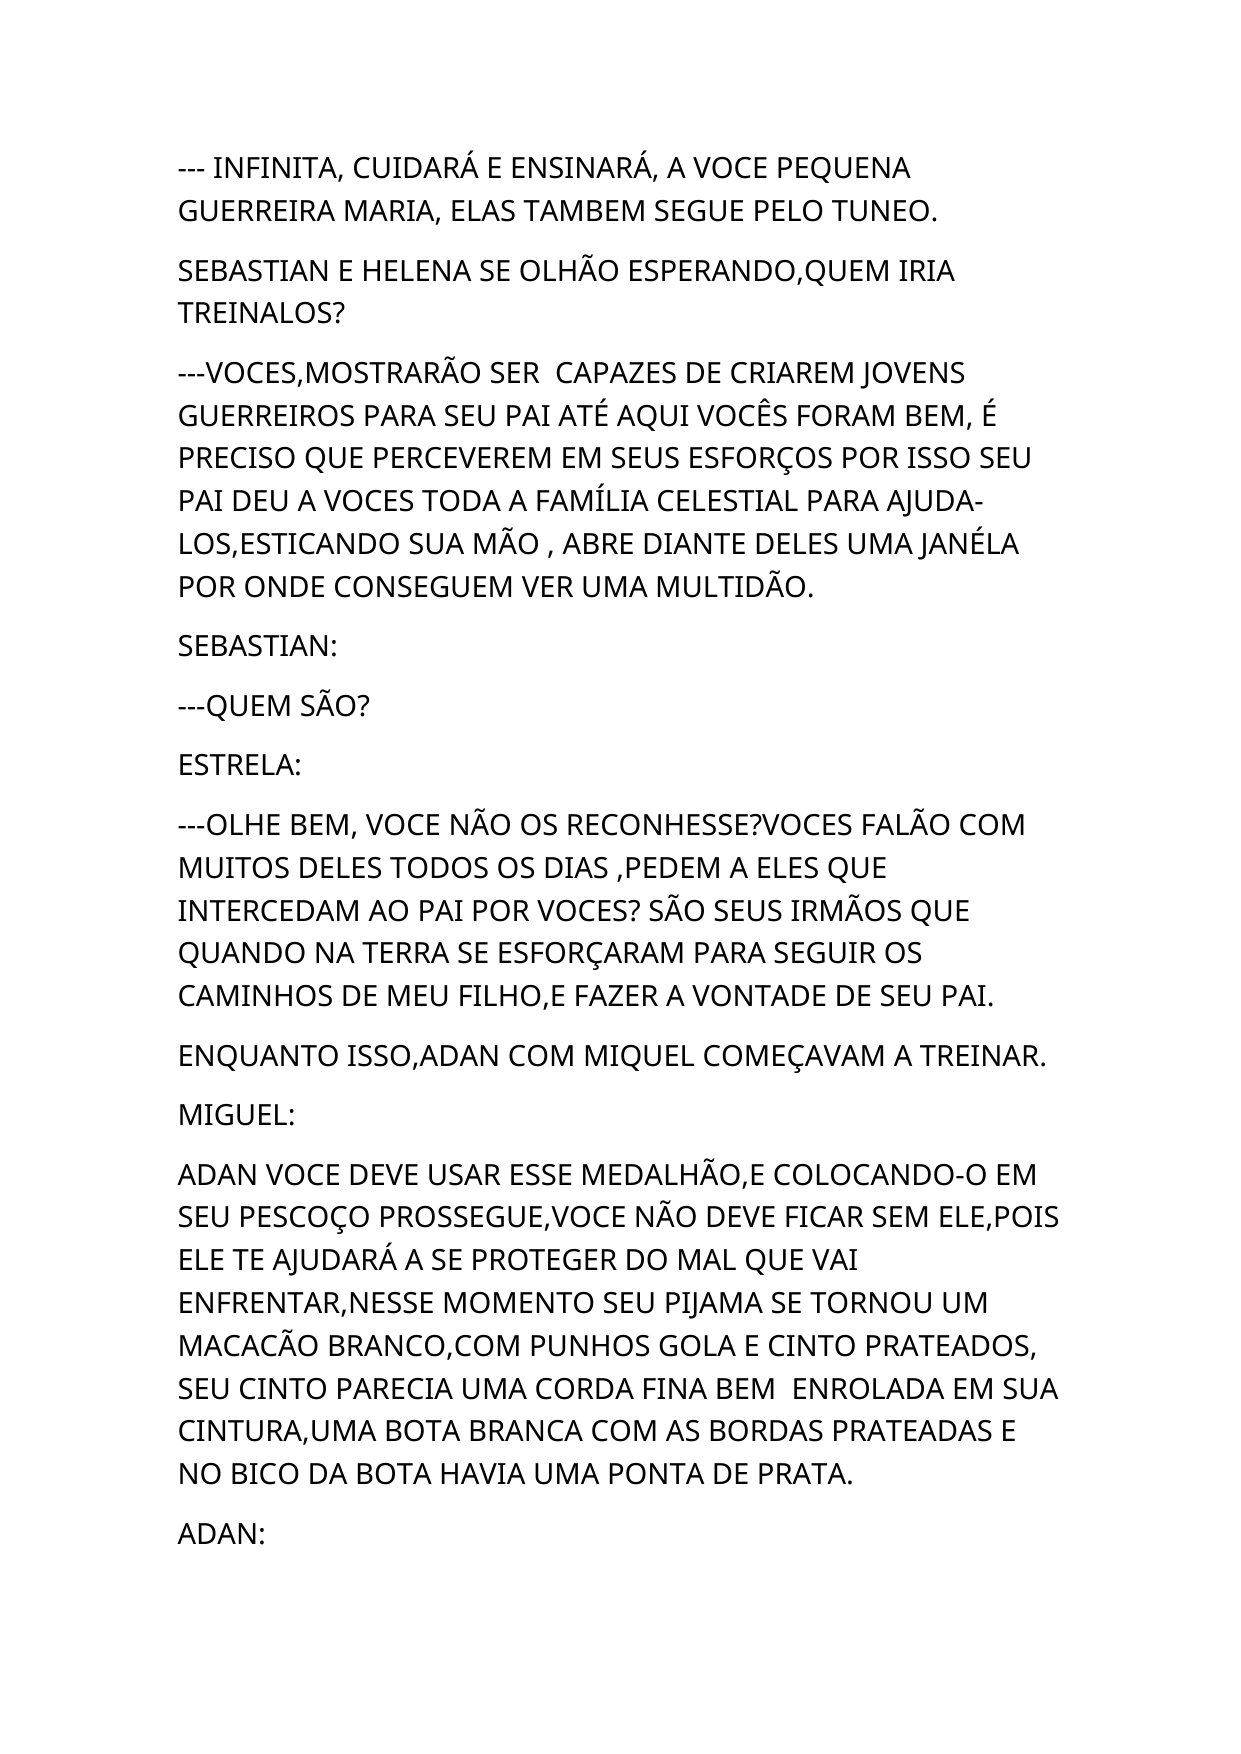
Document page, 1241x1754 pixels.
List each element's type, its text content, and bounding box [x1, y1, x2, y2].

text ADAN VOCE DEVE USAR ESSE MEDALHÃO,E COLOCANDO-O EM SEU PESCOÇO PROSSEGUE,VOCE NÃO DEVE FICAR SEM ELE,POIS ELE TE AJUDARÁ A SE PROTEGER DO MAL QUE VAI ENFRENTAR,NESSE MOMENTO SEU PIJAMA SE TORNOU UM MACACÃO BRANCO,COM PUNHOS GOLA E CINTO PRATEADOS, SEU CINTO PARECIA UMA CORDA FINA BEM ENROLADA EM SUA CINTURA,UMA BOTA BRANCA COM AS BORDAS PRATEADAS E NO BICO DA BOTA HAVIA UMA PONTA DE PRATA. [177, 1154, 1063, 1493]
text SEBASTIAN: [177, 626, 1063, 665]
text ---VOCES,MOSTRARÃO SER CAPAZES DE CRIAREM JOVENS GUERREIROS PARA SEU PAI ATÉ AQUI VOCÊS FORAM BEM, É PRECISO QUE PERCEVEREM EM SEUS ESFORÇOS POR ISSO SEU PAI DEU A VOCES TODA A FAMÍLIA CELESTIAL PARA AJUDA-LOS,ESTICANDO SUA MÃO , ABRE DIANTE DELES UMA JANÉLA POR ONDE CONSEGUEM VER UMA MULTIDÃO. [177, 352, 1063, 606]
text ---OLHE BEM, VOCE NÃO OS RECONHESSE?VOCES FALÃO COM MUITOS DELES TODOS OS DIAS ,PEDEM A ELES QUE INTERCEDAM AO PAI POR VOCES? SÃO SEUS IRMÃOS QUE QUANDO NA TERRA SE ESFORÇARAM PARA SEGUIR OS CAMINHOS DE MEU FILHO,E FAZER A VONTADE DE SEU PAI. [177, 804, 1063, 1015]
text --- INFINITA, CUIDARÁ E ENSINARÁ, A VOCE PEQUENA GUERREIRA MARIA, ELAS TAMBEM SEGUE PELO TUNEO. [177, 148, 1063, 230]
text ESTRELA: [177, 745, 1063, 784]
text MIGUEL: [177, 1094, 1063, 1134]
text SEBASTIAN E HELENA SE OLHÃO ESPERANDO,QUEM IRIA TREINALOS? [177, 250, 1063, 332]
text ADAN: [177, 1513, 1063, 1553]
text ENQUANTO ISSO,ADAN COM MIQUEL COMEÇAVAM A TREINAR. [177, 1035, 1063, 1074]
text ---QUEM SÃO? [177, 685, 1063, 725]
